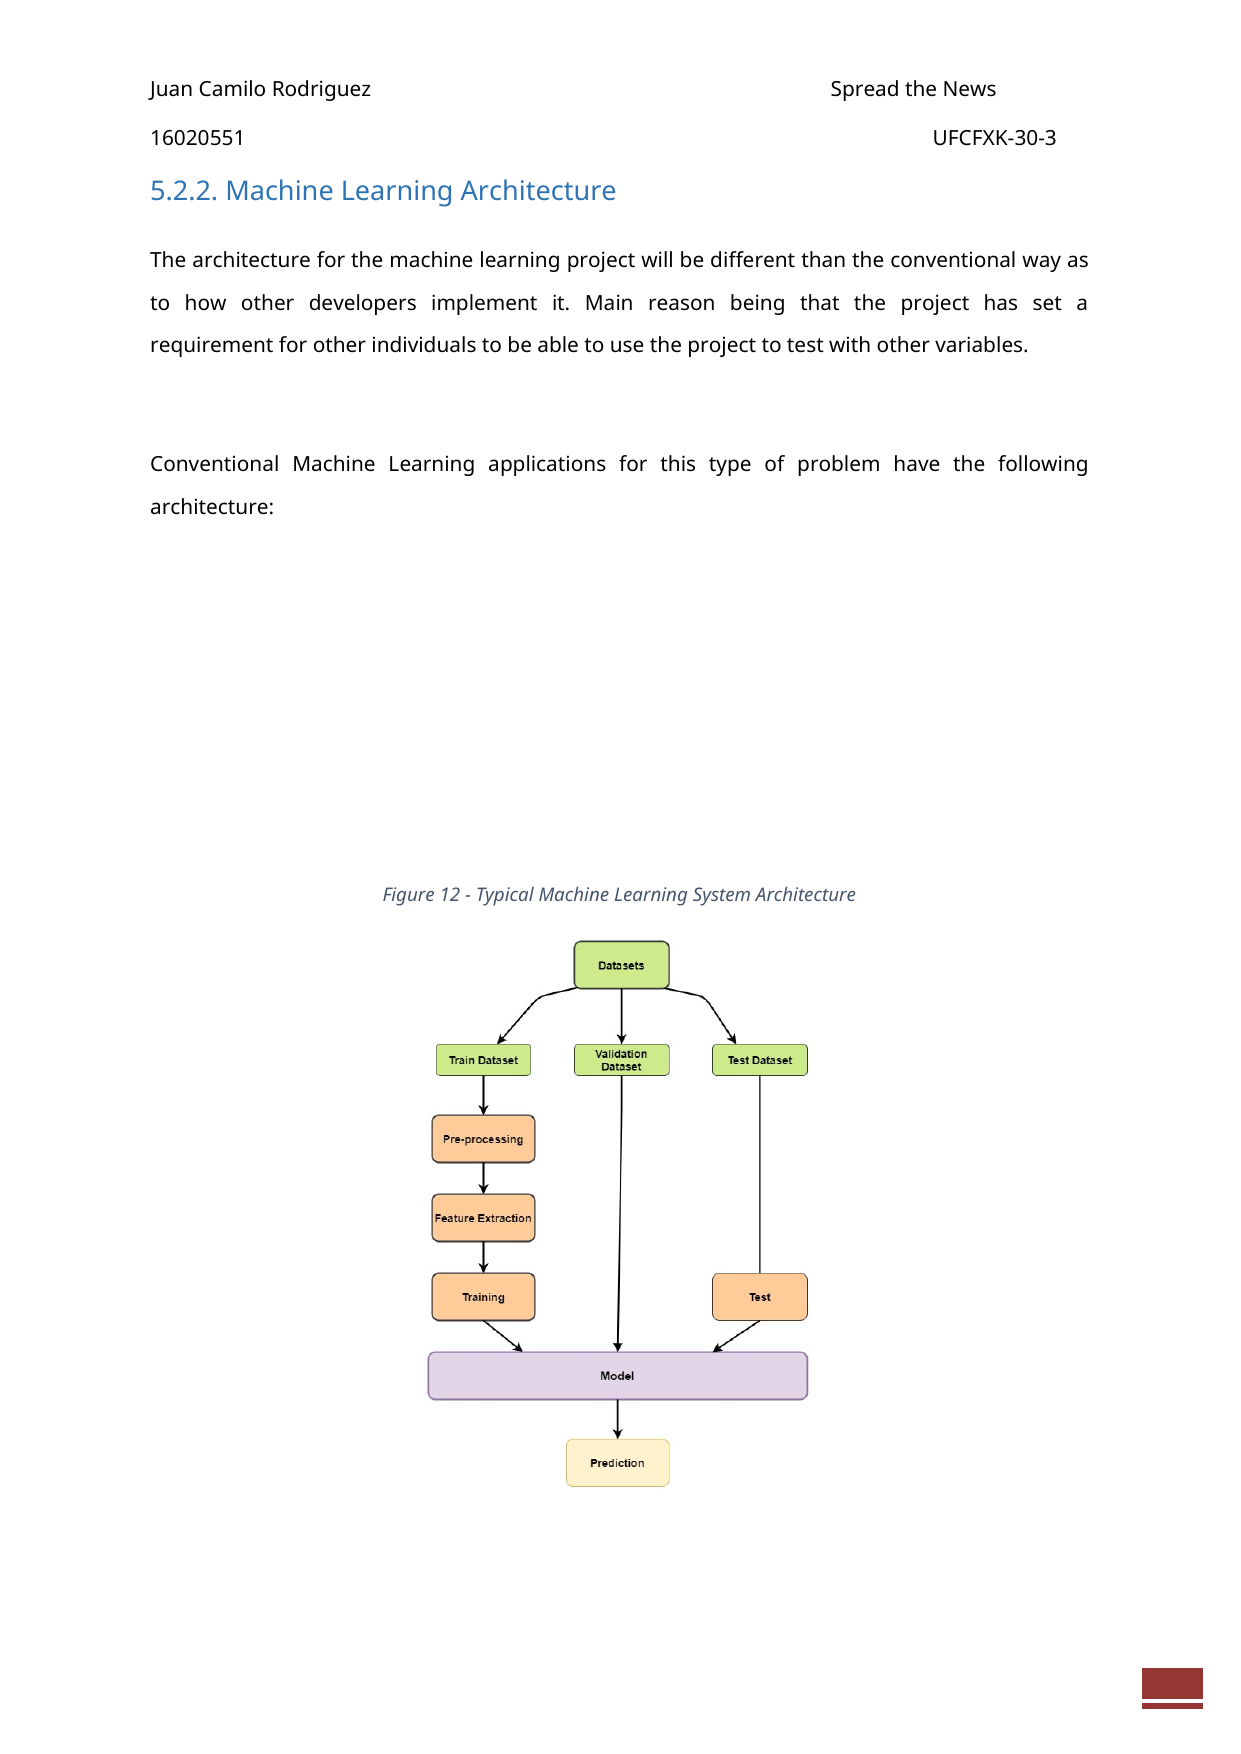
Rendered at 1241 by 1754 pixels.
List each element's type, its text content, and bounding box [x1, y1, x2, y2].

text Conventional Machine Learning applications for this type of problem have the following architecture: [150, 449, 1090, 520]
subtitle 5.2.2. Machine Learning Architecture [150, 172, 1090, 208]
picture [391, 930, 862, 1490]
text The architecture for the machine learning project will be different than the conventional way as to how other developers implement it. Main reason being that the project has set a requirement for other individuals to be able to use the project to test with other variables. [150, 245, 1090, 359]
